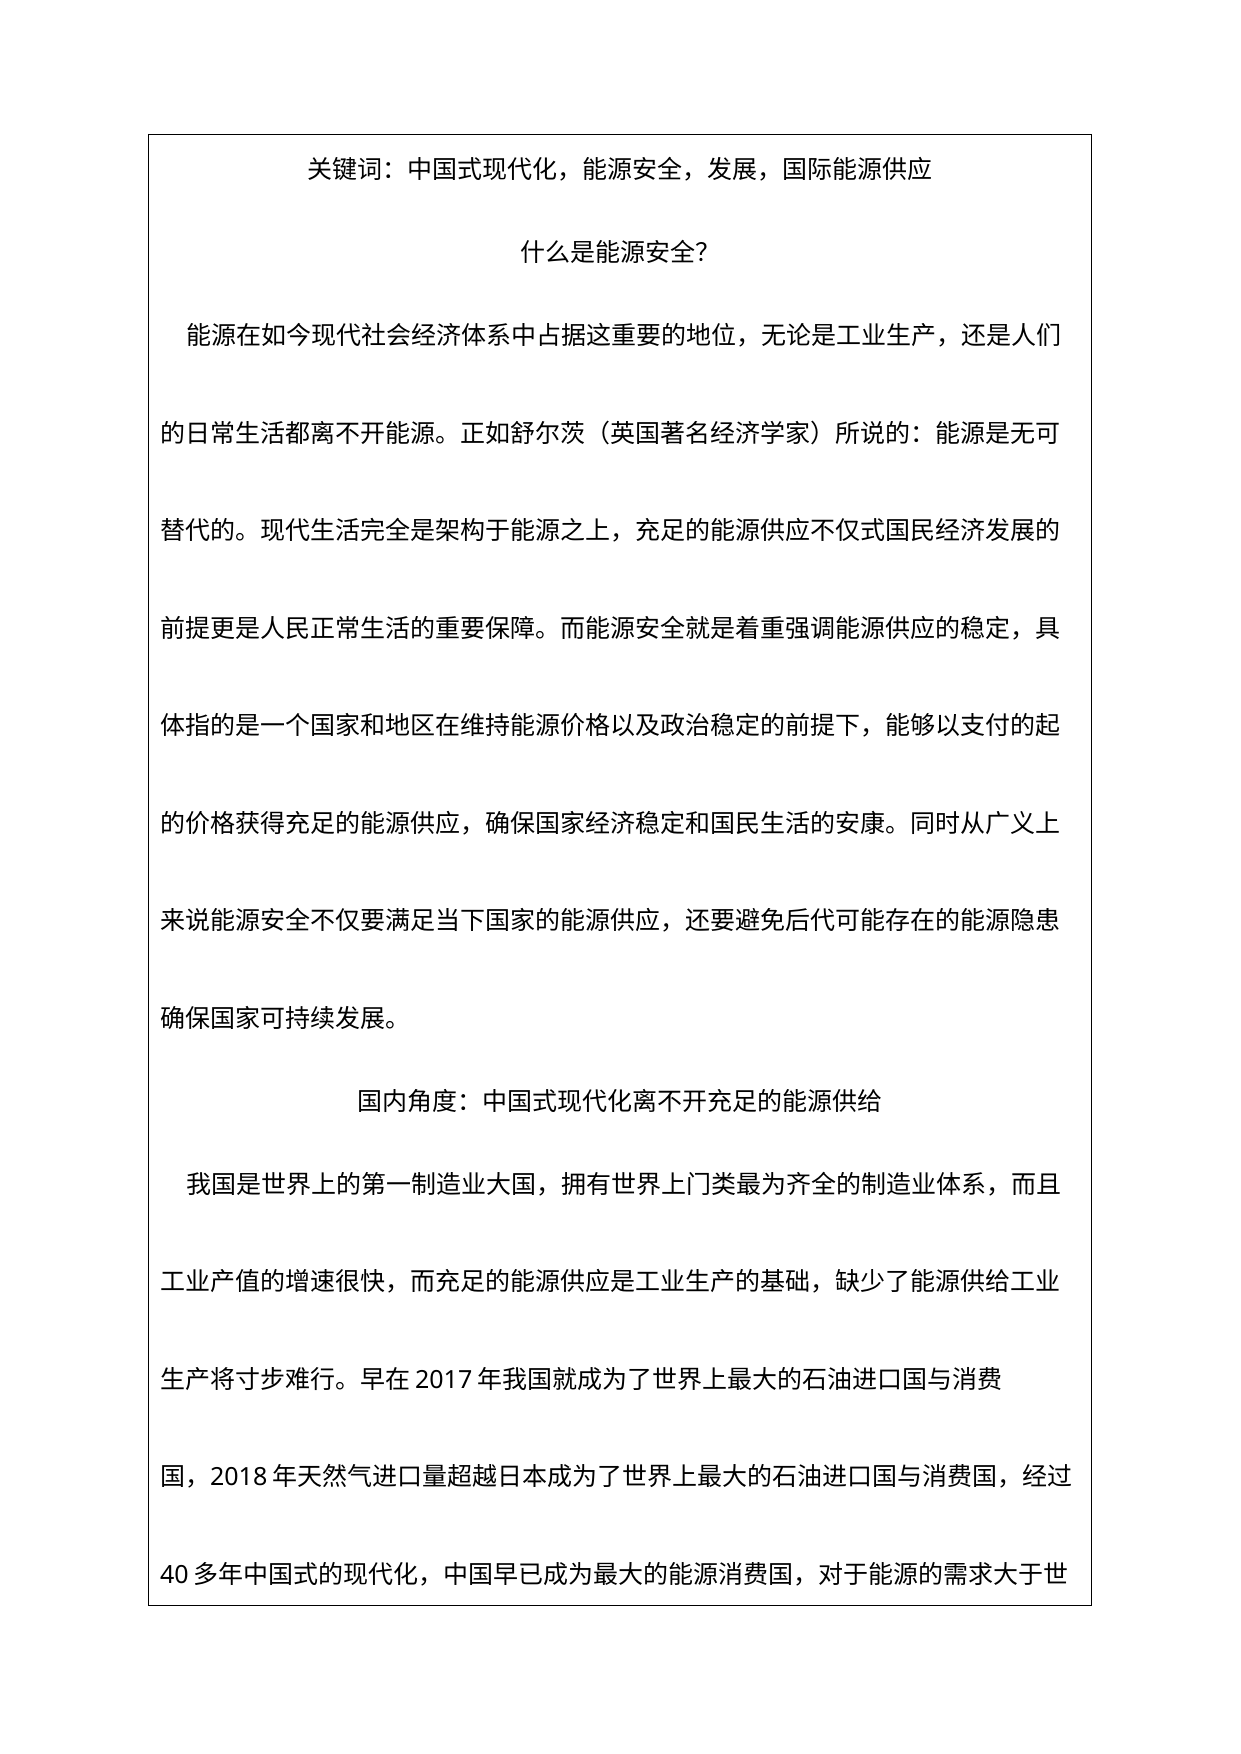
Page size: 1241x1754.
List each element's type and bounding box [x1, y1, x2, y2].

table_cell [149, 135, 1091, 1605]
